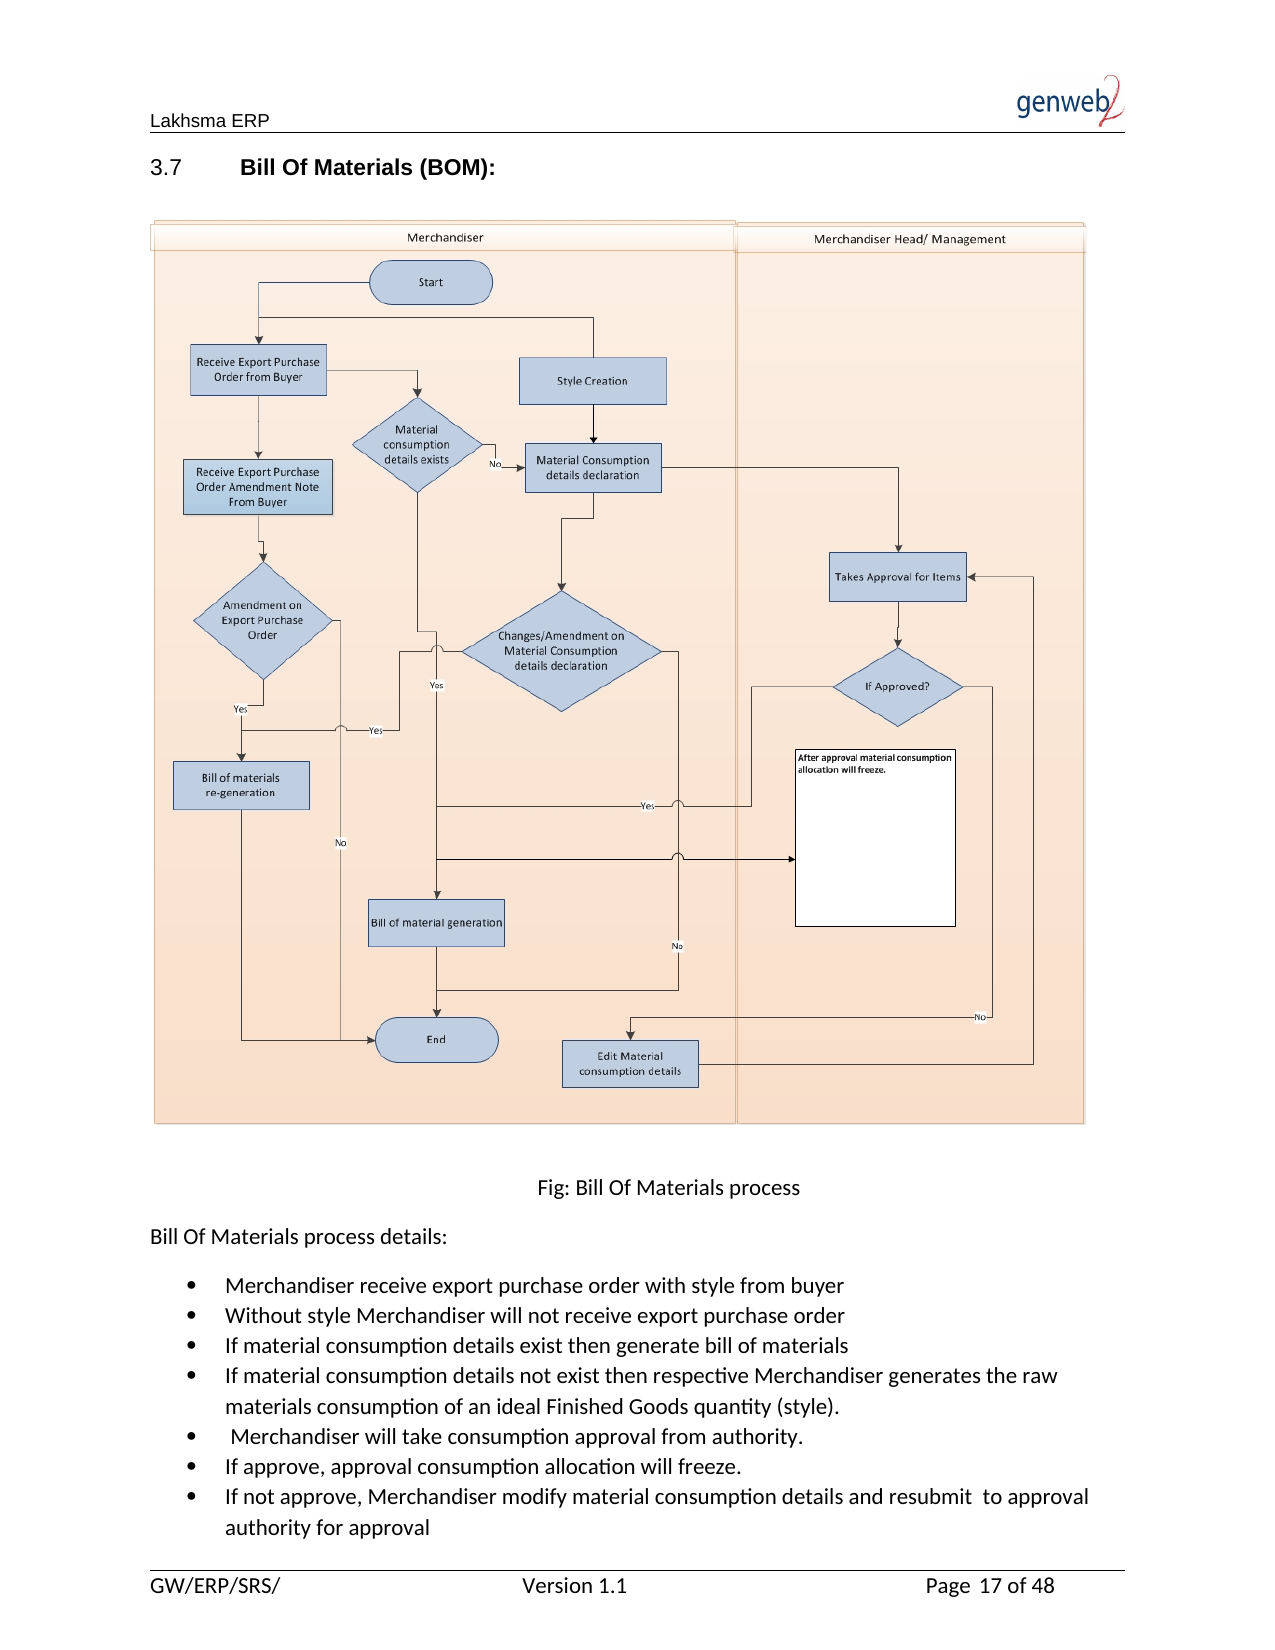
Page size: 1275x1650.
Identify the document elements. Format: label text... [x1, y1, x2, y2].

picture [150, 220, 1087, 1125]
picture [1017, 75, 1125, 128]
list If material consumption details not exist then respective Merchandiser generates the raw materials consumption of an ideal Finished Goods quantity (style). [187, 1362, 1125, 1420]
text Bill Of Materials process details: [150, 1222, 1125, 1250]
list If not approve, Merchandiser modify material consumption details and resubmit to approval authority for approval [187, 1482, 1125, 1541]
subtitle Bill Of Materials (BOM): [150, 153, 1125, 180]
list Merchandiser receive export purchase order with style from buyer [187, 1271, 1125, 1299]
list Merchandiser will take consumption approval from authority. [187, 1422, 1125, 1450]
list Without style Merchandiser will not receive export purchase order [187, 1301, 1125, 1329]
list If approve, approval consumption allocation will freeze. [187, 1452, 1125, 1480]
list If material consumption details exist then generate bill of materials [187, 1331, 1125, 1359]
text Fig: Bill Of Materials process [150, 1173, 1125, 1201]
